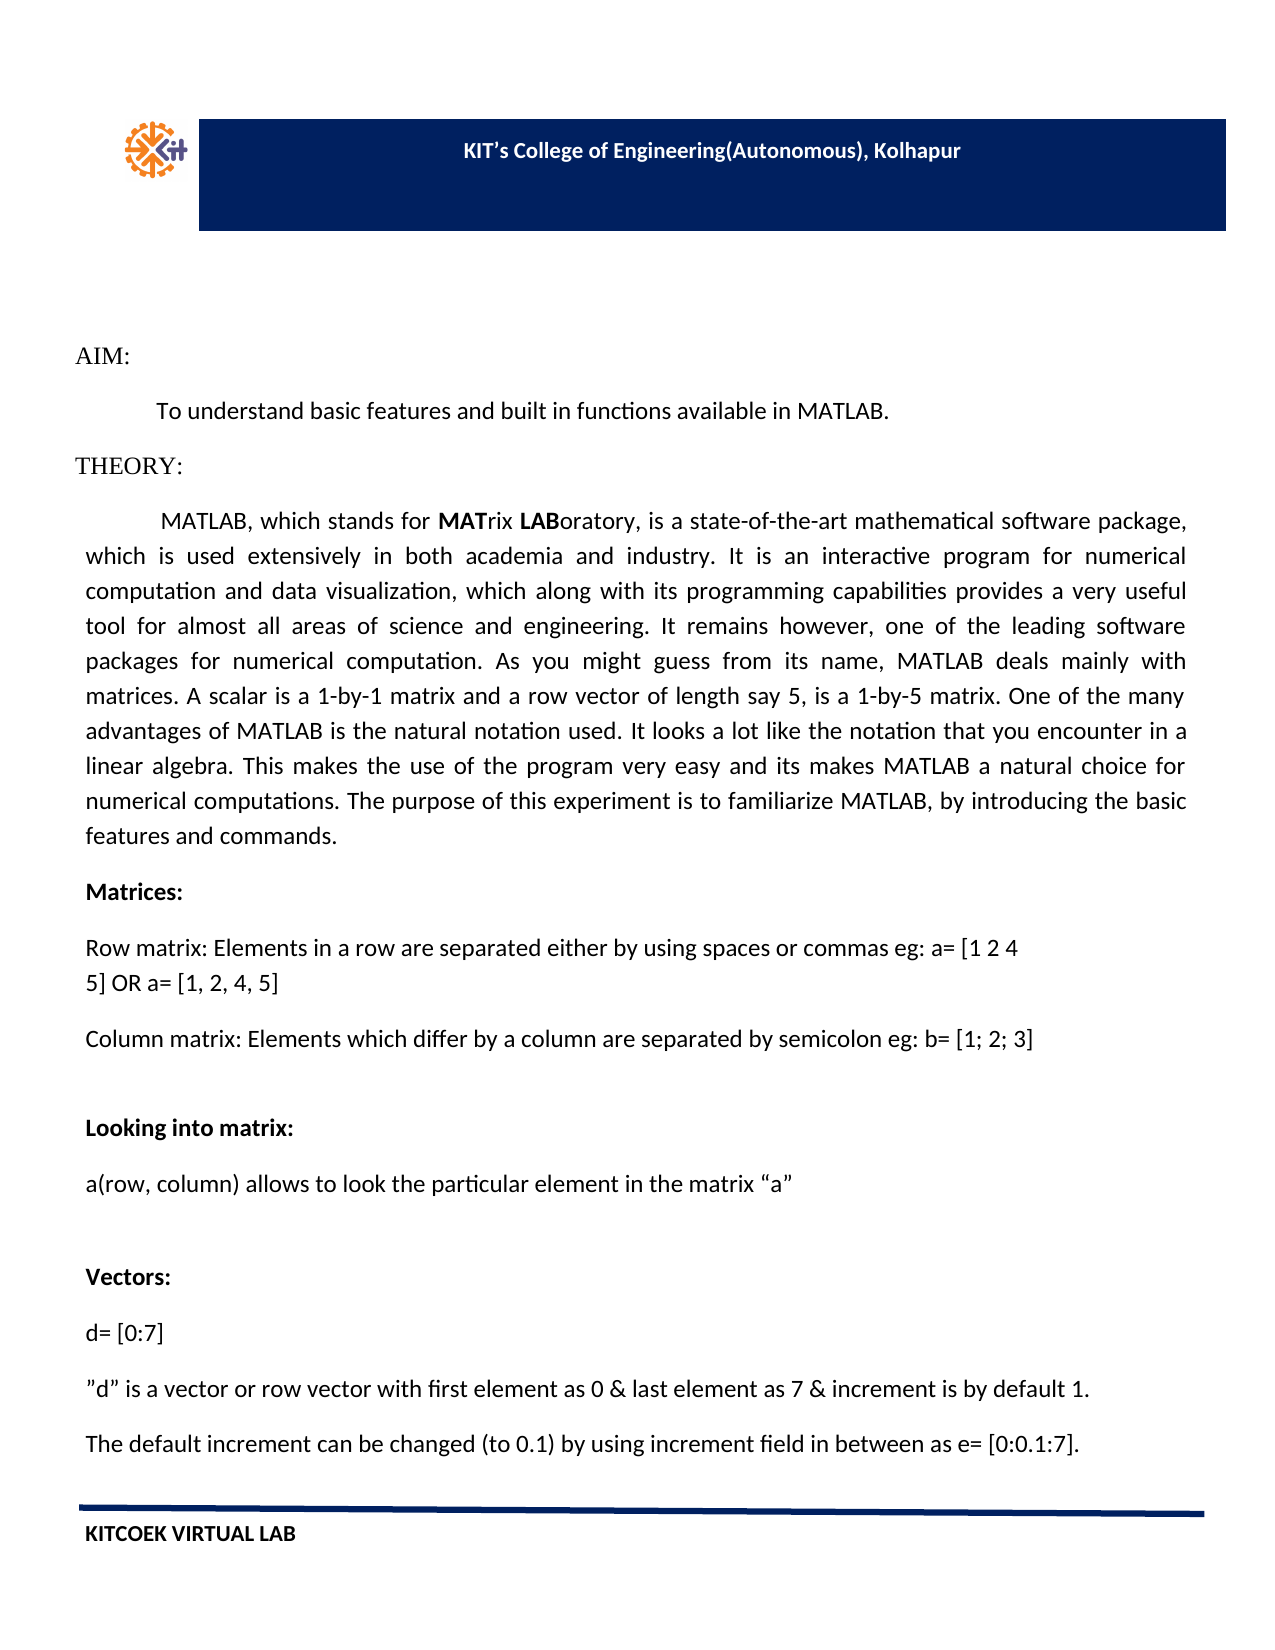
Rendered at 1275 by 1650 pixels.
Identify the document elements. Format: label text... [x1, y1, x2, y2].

text Column matrix: Elements which differ by a column are separated by semicolon eg: b= [1; 2; 3] [85, 1023, 1044, 1053]
text a(row, column) allows to look the particular element in the matrix “a” [85, 1168, 1200, 1199]
text To understand basic features and built in functions available in MATLAB. [78, 395, 1200, 426]
text d= [0:7] [85, 1317, 1200, 1347]
text THEORY: [75, 451, 1200, 480]
text Looking into matrix: [85, 1112, 1200, 1143]
text MATLAB, which stands for MATrix LABoratory, is a state-of-the-art mathematical software package, which is used extensively in both academia and industry. It is an interactive program for numerical computation and data visualization, which along with its programming capabilities provides a very useful tool for almost all areas of science and engineering. It remains however, one of the leading software packages for numerical computation. As you might guess from its name, MATLAB deals mainly with matrices. A scalar is a 1-by-1 matrix and a row vector of length say 5, is a 1-by-5 matrix. One of the many advantages of MATLAB is the natural notation used. It looks a lot like the notation that you encounter in a linear algebra. This makes the use of the program very easy and its makes MATLAB a natural choice for numerical computations. The purpose of this experiment is to familiarize MATLAB, by introducing the basic features and commands. [85, 505, 1188, 850]
picture [124, 119, 188, 182]
text AIM: [75, 341, 1200, 370]
text The default increment can be changed (to 0.1) by using increment field in between as e= [0:0.1:7]. [85, 1429, 1102, 1459]
text Vectors: [85, 1261, 1200, 1292]
text ”d” is a vector or row vector with first element as 0 & last element as 7 & increment is by default 1. [85, 1373, 1146, 1403]
text Row matrix: Elements in a row are separated either by using spaces or commas eg: a= [1 2 4 5] OR a= [1, 2, 4, 5] [85, 932, 1042, 998]
text Matrices: [85, 876, 1200, 907]
